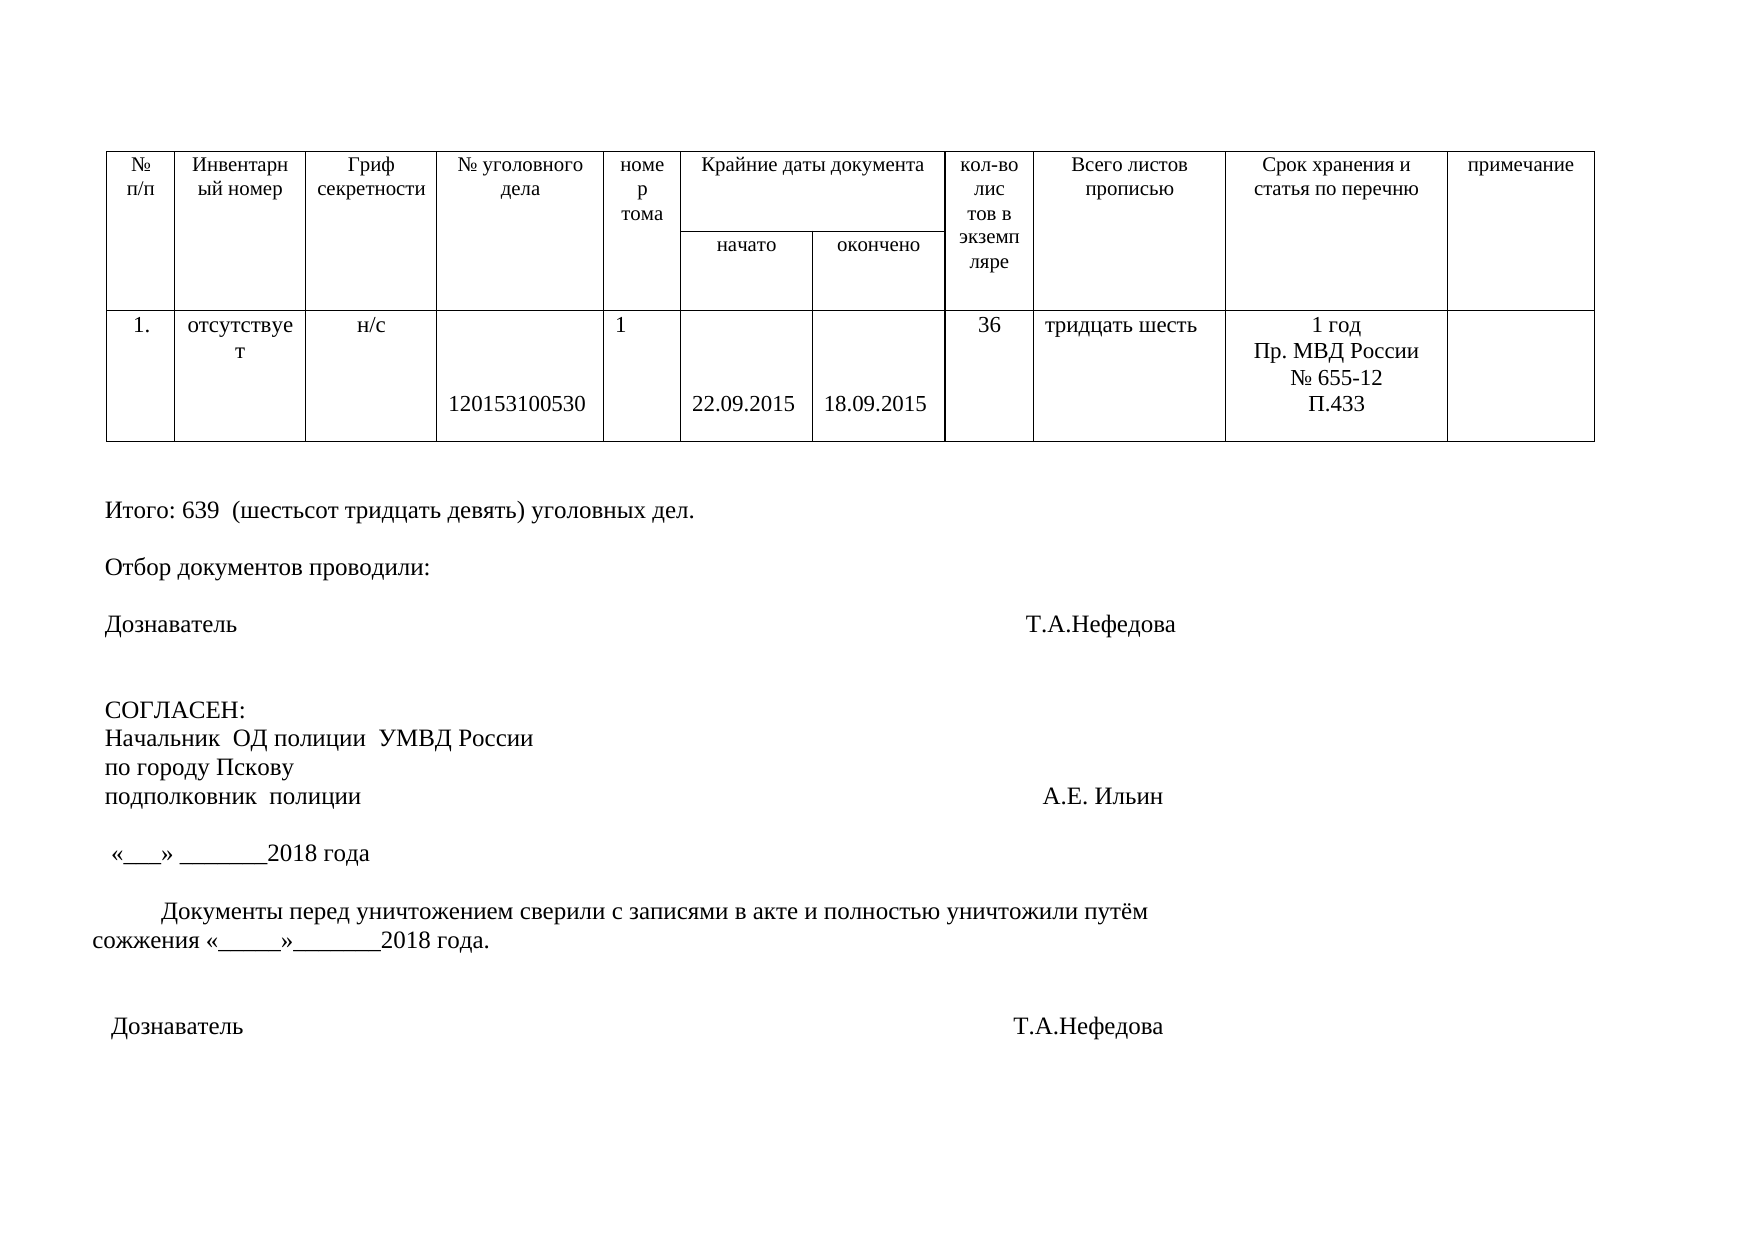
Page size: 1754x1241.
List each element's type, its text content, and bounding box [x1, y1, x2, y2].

text Дознаватель Т.А.Нефедова [29, 609, 1636, 638]
table_header № уголовного дела [437, 152, 603, 310]
table_header Срок хранения и статья по перечню [1226, 152, 1447, 310]
text СОГЛАСЕН: [29, 695, 1636, 723]
text по городу Пскову [29, 752, 1636, 781]
table_cell тридцать шесть [1034, 311, 1225, 441]
table_header Крайние даты документа [681, 152, 944, 231]
table_header примечание [1448, 152, 1594, 310]
text Дознаватель Т.А.Нефедова [29, 1011, 1636, 1040]
table_cell отсутствует [175, 311, 305, 441]
table_header Гриф секретности [306, 152, 436, 310]
table_header Всего листов прописью [1034, 152, 1225, 310]
text сожжения «_____»_______2018 года. [29, 925, 1636, 953]
table_cell 1 год Пр. МВД России № 655-12 П.433 [1226, 311, 1447, 441]
text Итого: 639 (шестьсот тридцать девять) уголовных дел. [29, 495, 1636, 524]
text Отбор документов проводили: [29, 552, 1636, 581]
table_header № п/п [107, 152, 174, 310]
table_header номер тома [604, 152, 680, 310]
table_cell 1 [604, 311, 680, 441]
table_cell н/с [306, 311, 436, 441]
table_header Инвентарный номер [175, 152, 305, 310]
text «___» _______2018 года [29, 838, 1636, 867]
table_cell 18.09.2015 [813, 311, 944, 441]
table_cell окончено [813, 232, 944, 310]
table_cell [1448, 311, 1594, 441]
table_cell [107, 311, 174, 441]
table_cell 36 [946, 311, 1033, 441]
text Начальник ОД полиции УМВД России [29, 723, 1636, 752]
table_cell 22.09.2015 [681, 311, 812, 441]
text подполковник полиции А.Е. Ильин [29, 781, 1636, 810]
table_cell начато [681, 232, 812, 310]
table_cell 120153100530 [437, 311, 603, 441]
text Документы перед уничтожением сверили с записями в акте и полностью уничтожили путём [29, 896, 1636, 925]
table_header кол-во лис тов в экземпляре [946, 152, 1033, 310]
